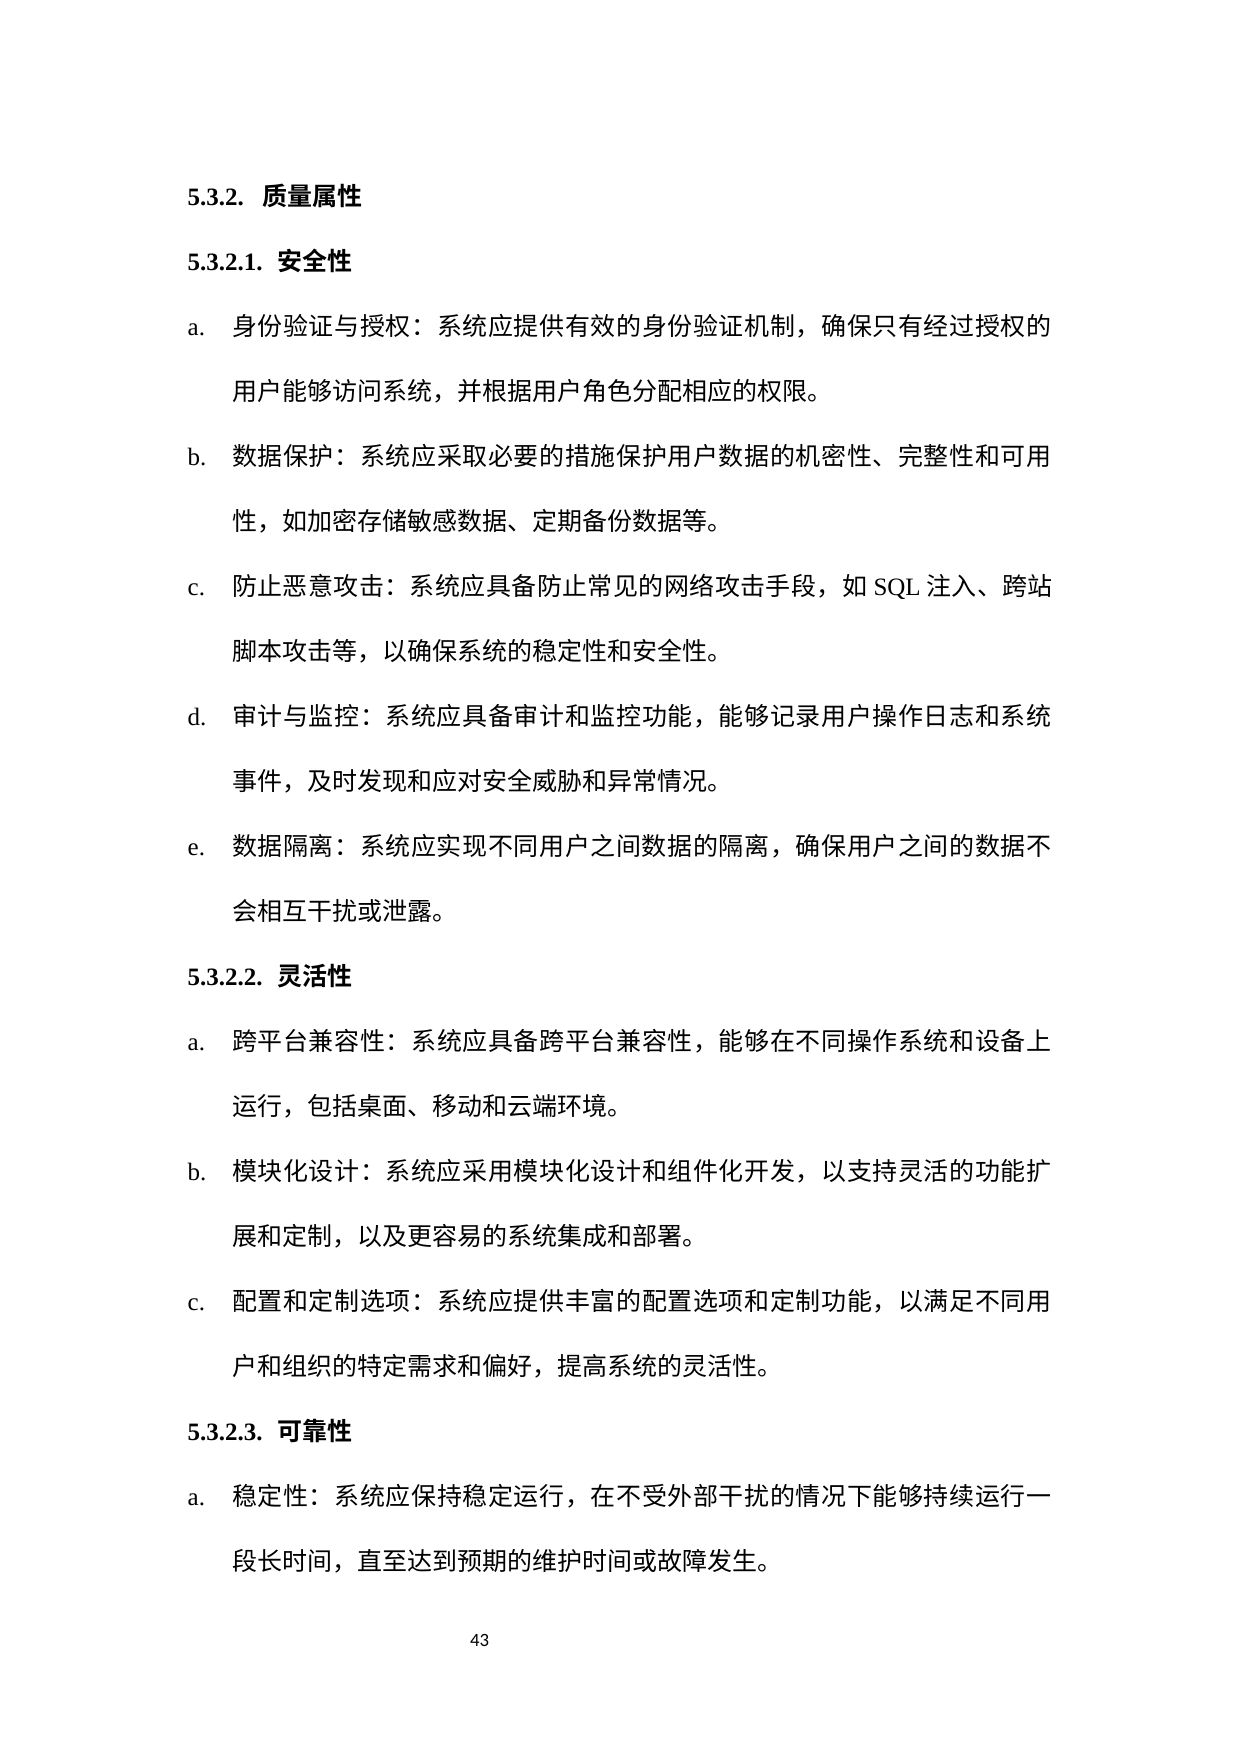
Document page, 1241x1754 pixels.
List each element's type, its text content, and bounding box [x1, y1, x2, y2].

subtitle 安全性 [187, 227, 1053, 292]
